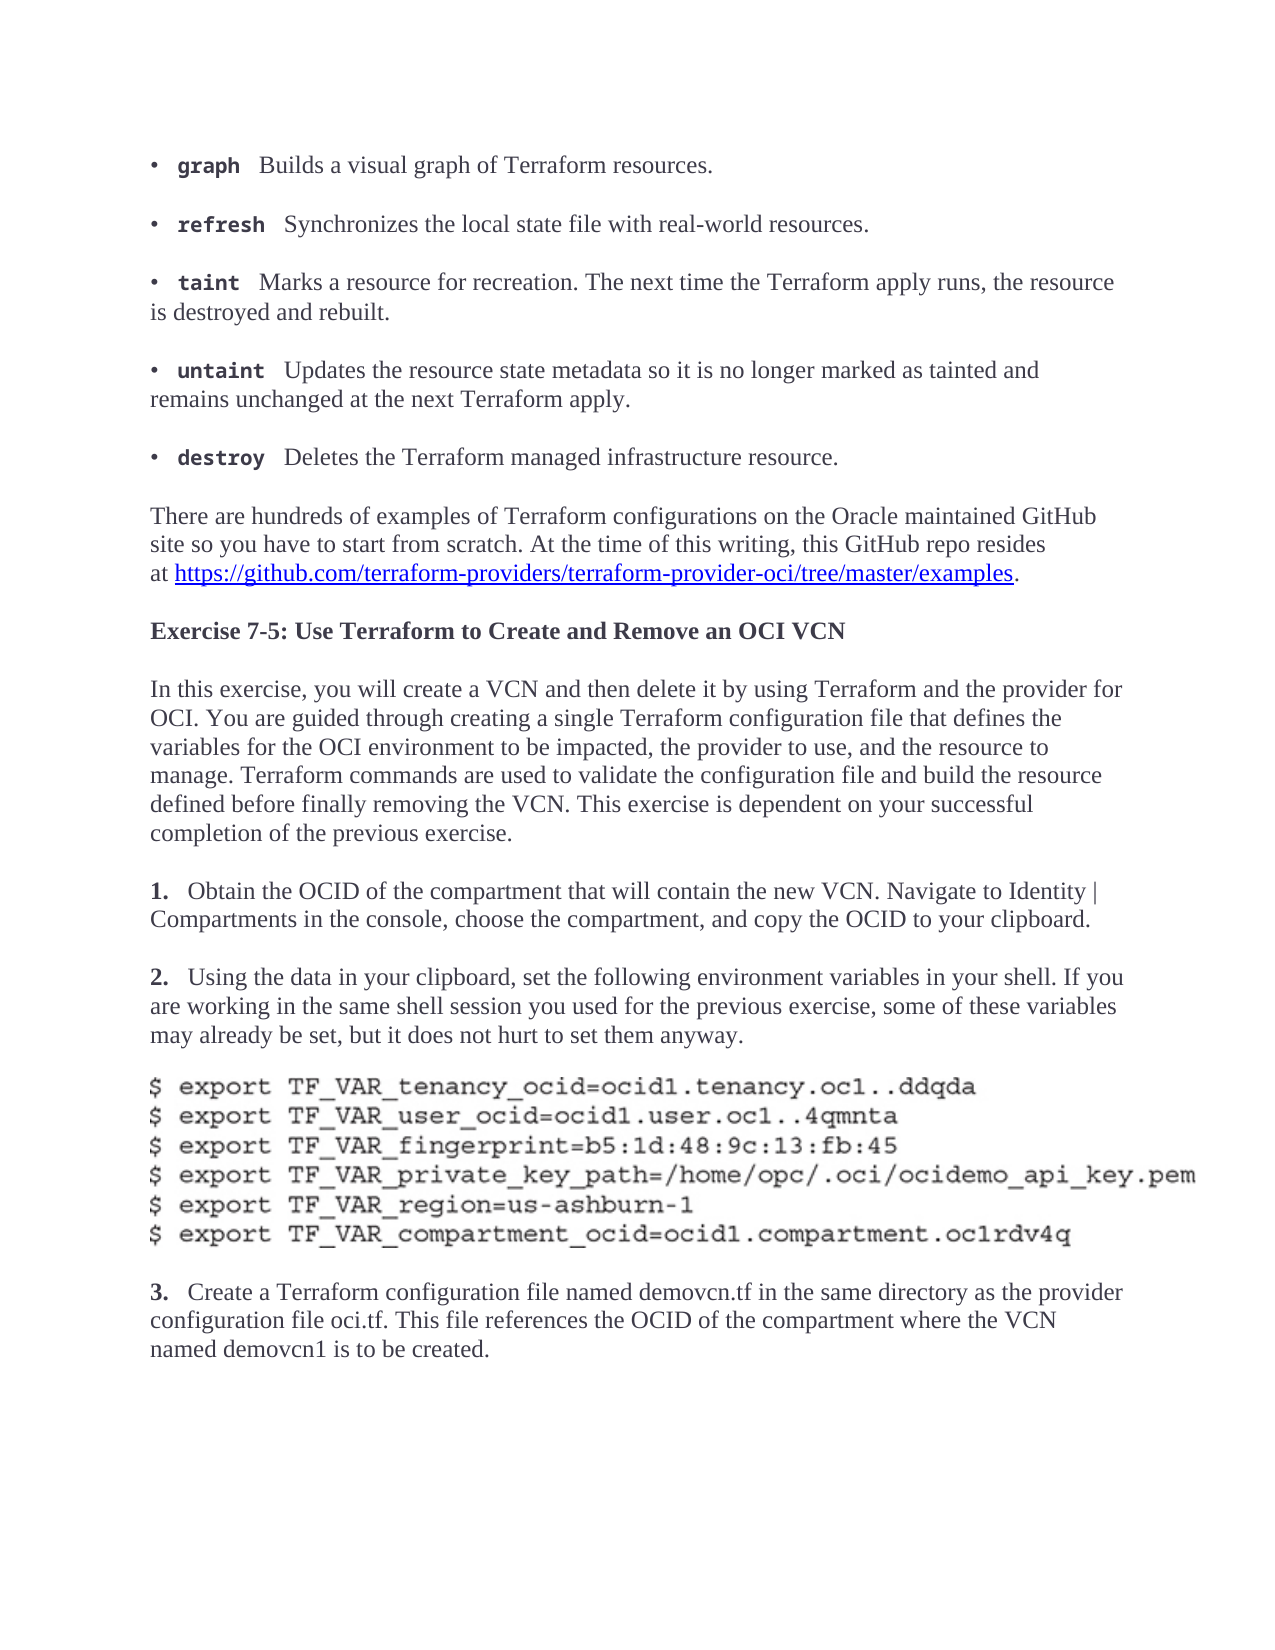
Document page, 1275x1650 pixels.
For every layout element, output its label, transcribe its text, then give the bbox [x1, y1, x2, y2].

text • graph Builds a visual graph of Terraform resources. [150, 150, 1125, 179]
text • taint Marks a resource for recreation. The next time the Terraform apply runs, the resource is destroyed and rebuilt. [150, 267, 1125, 326]
text • refresh Synchronizes the local state file with real-world resources. [150, 209, 1125, 238]
text 3. Create a Terraform configuration file named demovcn.tf in the same directory as the provider configuration file oci.tf. This file references the OCID of the compartment where the VCN named demovcn1 is to be created. [150, 1277, 1125, 1363]
text 1. Obtain the OCID of the compartment that will contain the new VCN. Navigate to Identity | Compartments in the console, choose the compartment, and copy the OCID to your clipboard. [150, 876, 1125, 933]
text Exercise 7-5: Use Terraform to Create and Remove an OCI VCN [150, 616, 1125, 645]
text In this exercise, you will create a VCN and then delete it by using Terraform and the provider for OCI. You are guided through creating a single Terraform configuration file that defines the variables for the OCI environment to be impacted, the provider to use, and the resource to manage. Terraform commands are used to validate the configuration file and build the resource defined before finally removing the VCN. This exercise is dependent on your successful completion of the previous exercise. [150, 674, 1125, 847]
picture [150, 1077, 1196, 1248]
text • untaint Updates the resource state metadata so it is no longer marked as tainted and remains unchanged at the next Terraform apply. [150, 355, 1125, 413]
text There are hundreds of examples of Terraform configurations on the Oracle maintained GitHub site so you have to start from scratch. At the time of this writing, this GitHub repo resides at https://github.com/terraform-providers/terraform-provider-oci/tree/master/examples. [150, 501, 1125, 587]
text • destroy Deletes the Terraform managed infrastructure resource. [150, 442, 1125, 472]
text 2. Using the data in your clipboard, set the following environment variables in your shell. If you are working in the same shell session you used for the previous exercise, some of these variables may already be set, but it does not hurt to set them anyway. [150, 962, 1125, 1049]
